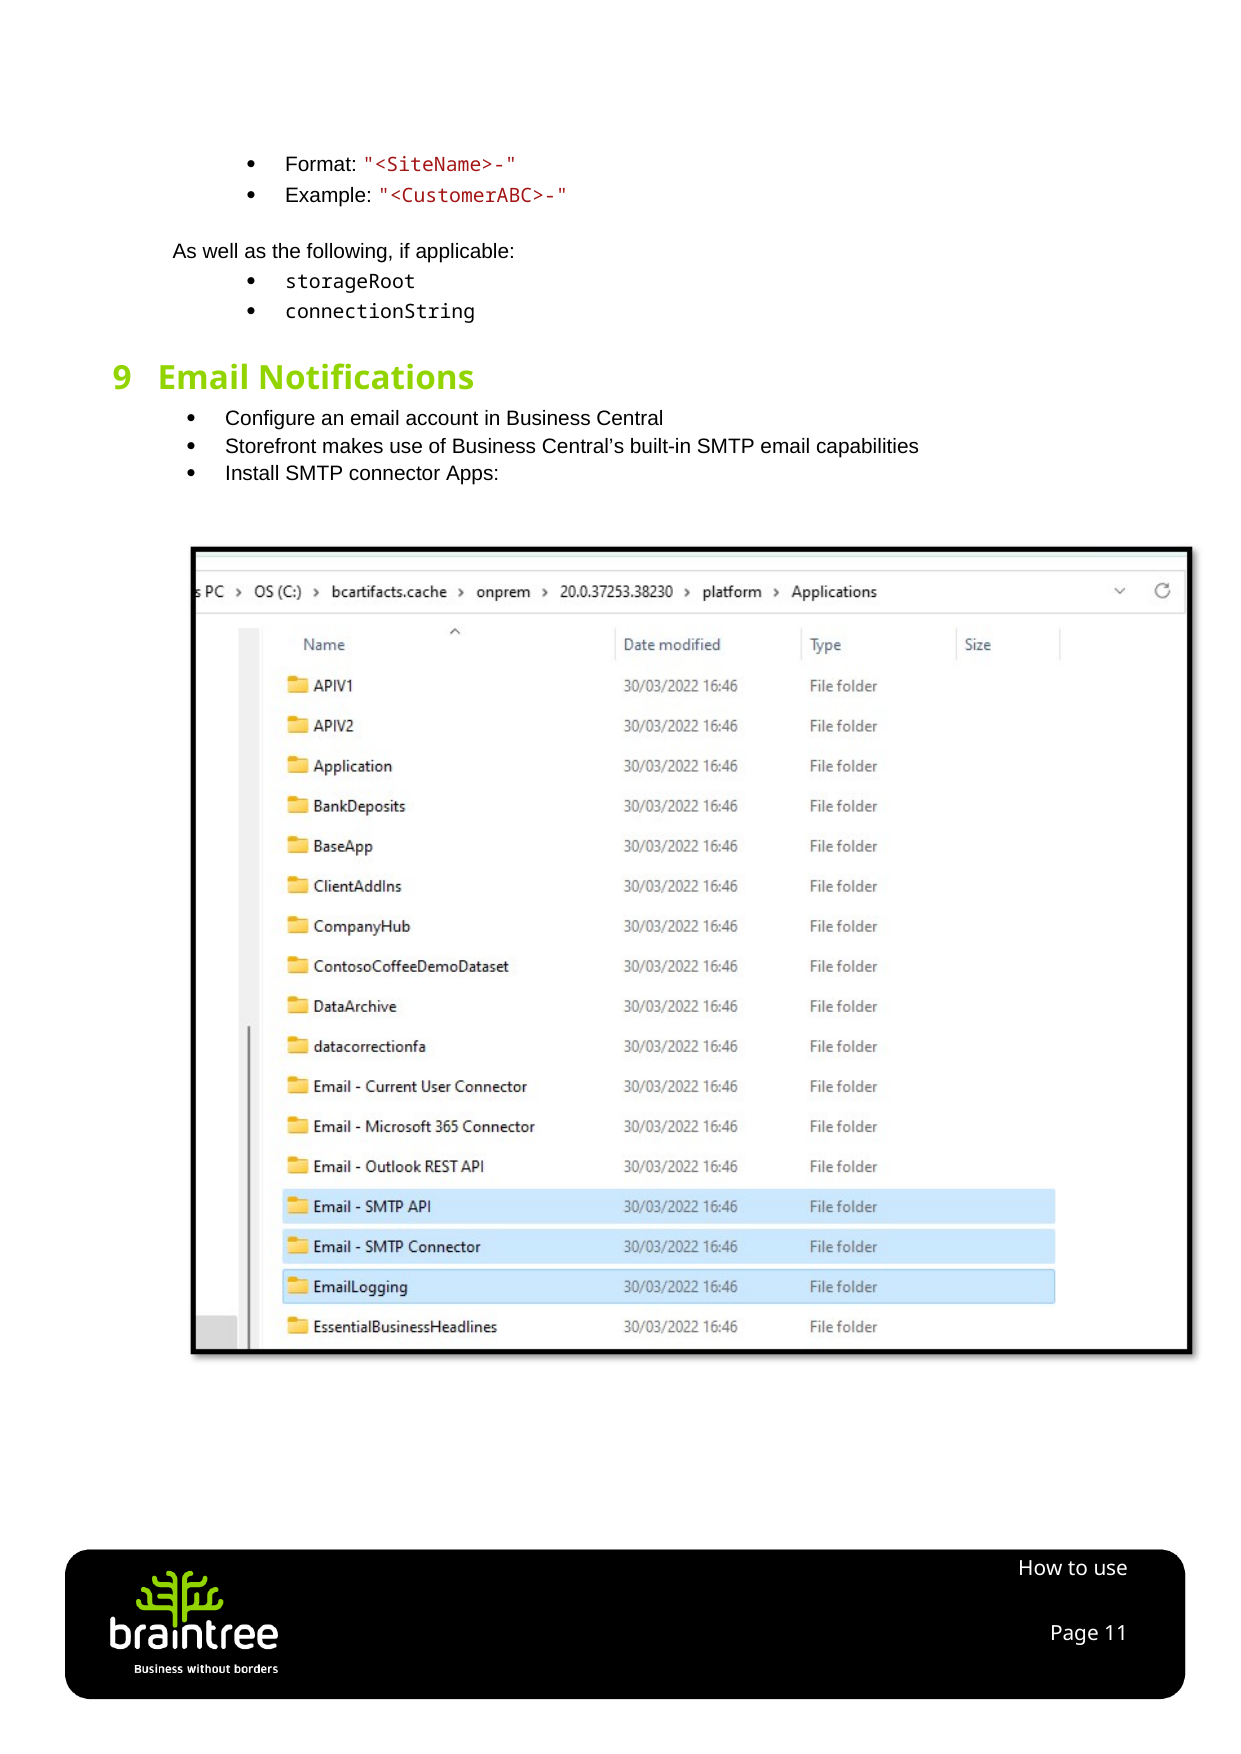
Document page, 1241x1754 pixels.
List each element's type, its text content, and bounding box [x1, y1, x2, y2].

text Format: "<SiteName>-" [247, 150, 1128, 177]
text Example: "<CustomerABC>-" [247, 181, 1128, 208]
picture [187, 543, 1204, 1366]
text storageRoot [247, 267, 1128, 294]
list As well as the following, if applicable: [172, 239, 1128, 263]
text connectionString [247, 298, 1128, 325]
text Configure an email account in Business Central [187, 406, 1128, 430]
text Storefront makes use of Business Central’s built-in SMTP email capabilities [187, 433, 1128, 458]
text Install SMTP connector Apps: [187, 461, 1128, 485]
picture [0, 1495, 1241, 1754]
subtitle Email Notifications [112, 354, 1128, 399]
